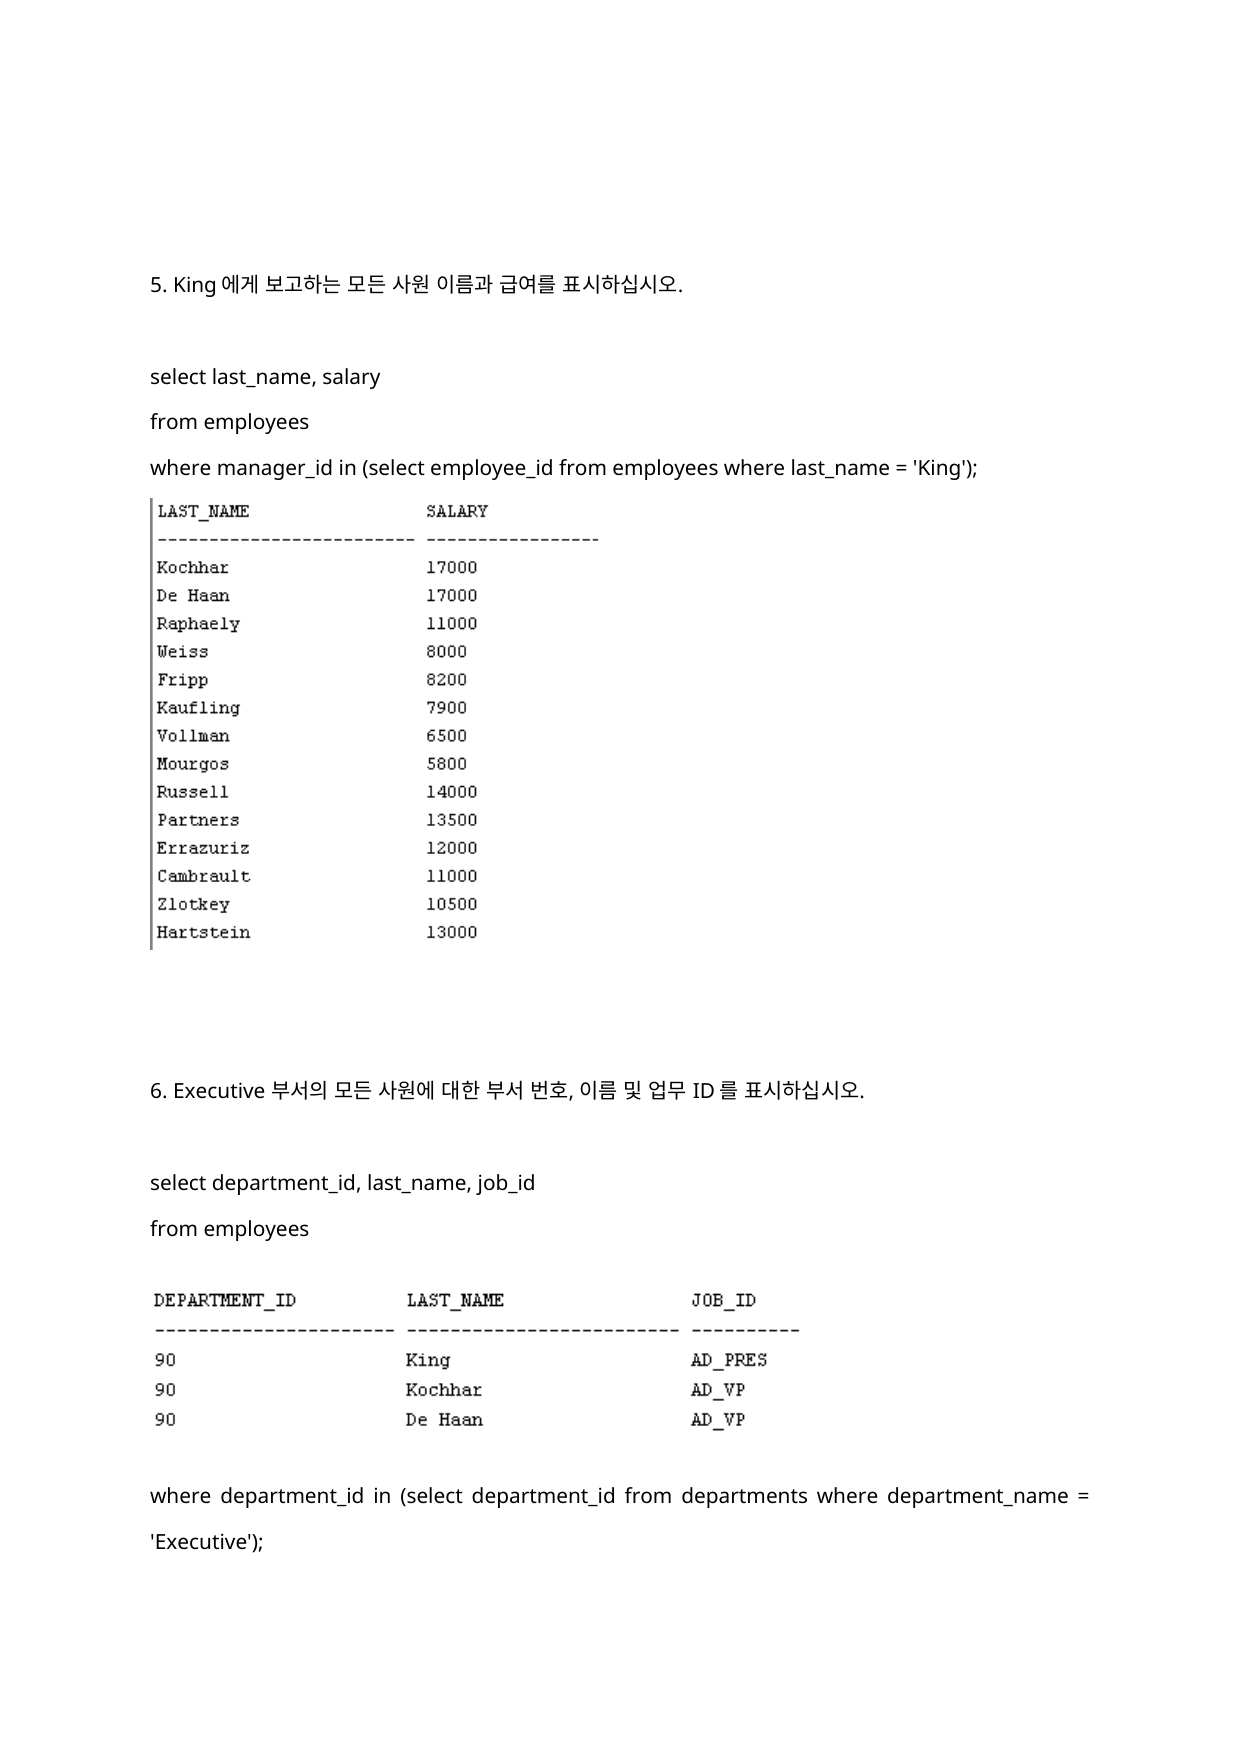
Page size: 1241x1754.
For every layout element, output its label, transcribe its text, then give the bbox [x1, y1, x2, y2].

text where manager_id in (select employee_id from employees where last_name = 'King'); [150, 453, 1090, 481]
text from employees [150, 407, 1090, 436]
text 5. King에게 보고하는 모든 사원 이름과 급여를 표시하십시오. [150, 268, 1090, 298]
text select last_name, salary [150, 362, 1090, 390]
picture [150, 1283, 829, 1448]
text select department_id, last_name, job_id [150, 1168, 1090, 1197]
picture [150, 498, 599, 950]
text 6. Executive 부서의 모든 사원에 대한 부서 번호, 이름 및 업무 ID를 표시하십시오. [150, 1074, 1090, 1105]
text from employees [150, 1214, 1090, 1242]
